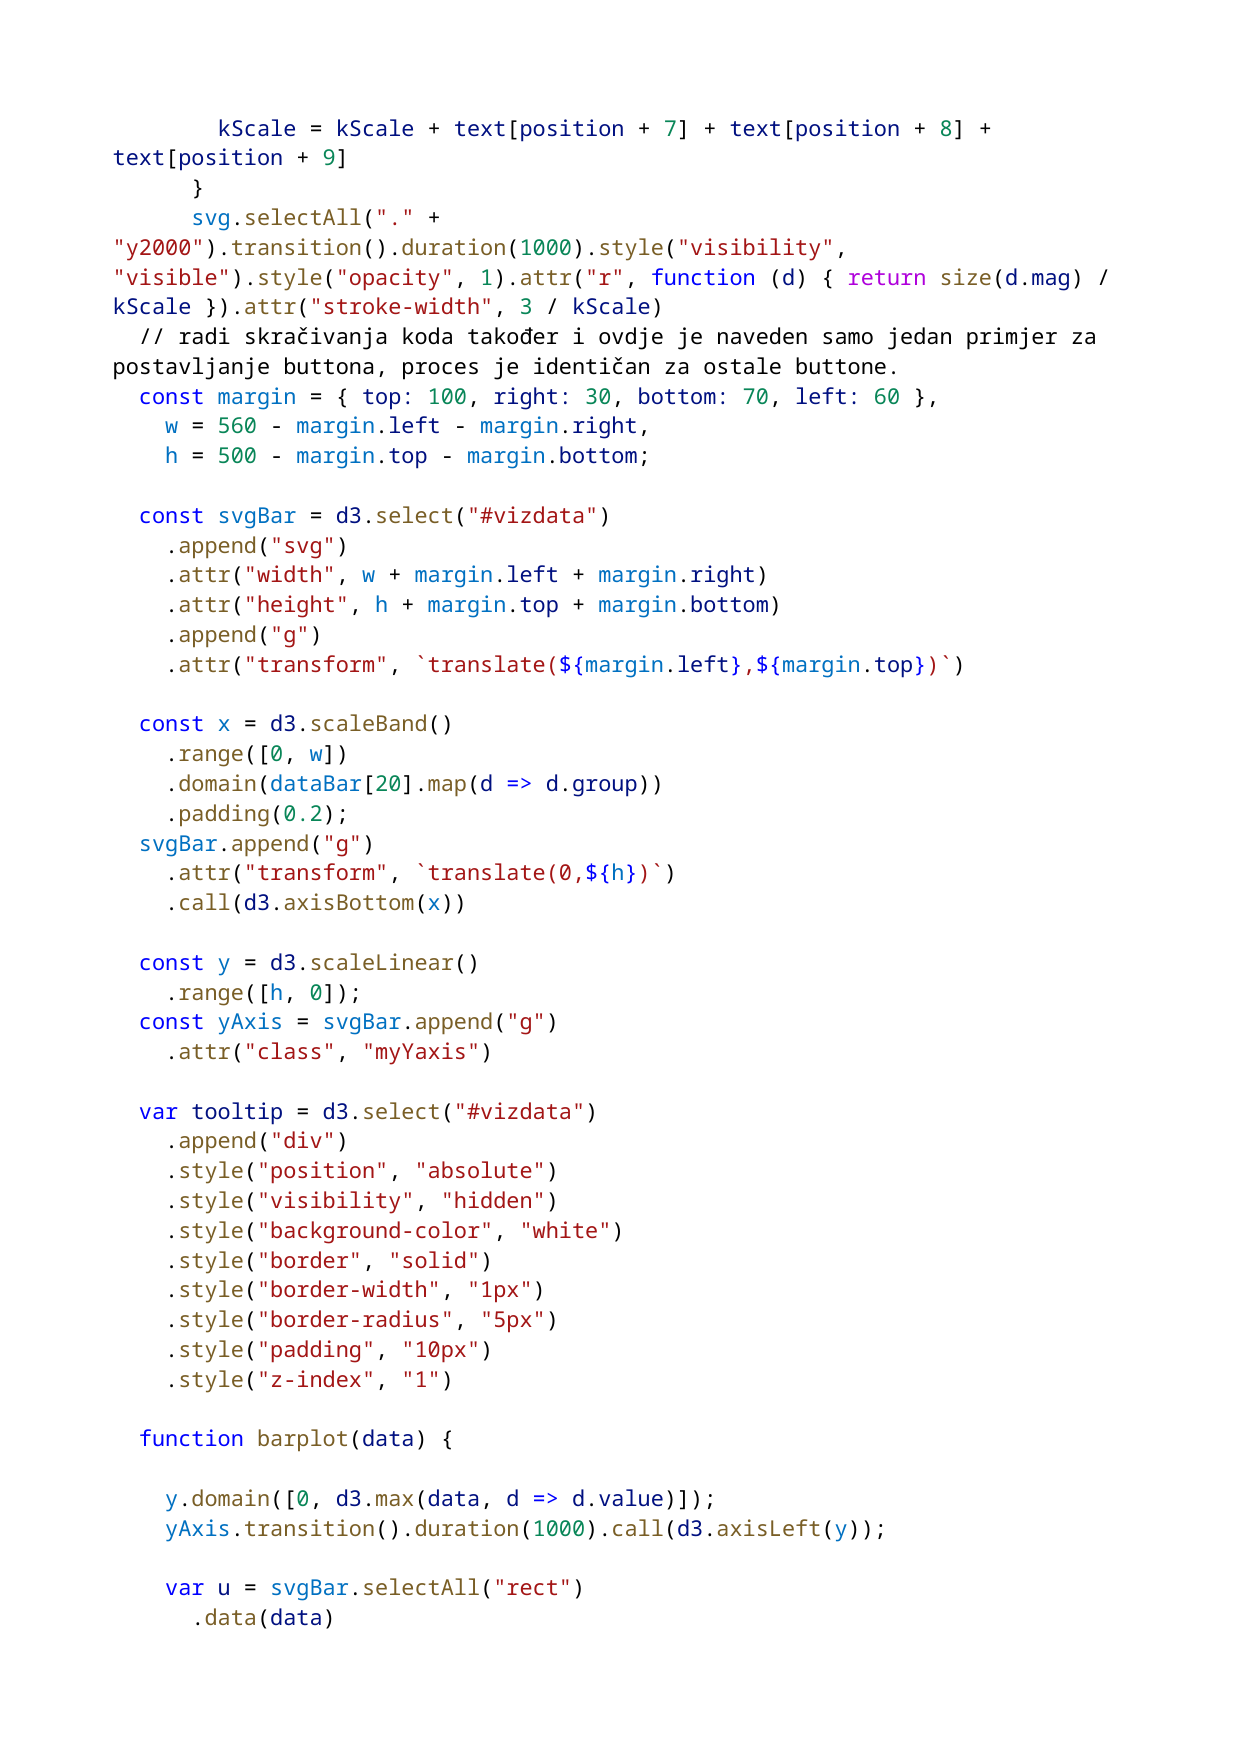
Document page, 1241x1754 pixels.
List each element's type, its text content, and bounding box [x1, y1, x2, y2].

text .style("visibility", "hidden") [112, 1185, 1165, 1215]
text .attr("height", h + margin.top + margin.bottom) [112, 589, 1165, 619]
text const x = d3.scaleBand() [112, 708, 1165, 738]
text h = 500 - margin.top - margin.bottom; [112, 440, 1165, 470]
text .attr("width", w + margin.left + margin.right) [112, 559, 1165, 589]
text w = 560 - margin.left - margin.right, [112, 410, 1165, 440]
text } [112, 172, 1165, 202]
text .style("background-color", "white") [112, 1215, 1165, 1244]
text .call(d3.axisBottom(x)) [112, 887, 1165, 917]
text .append("g") [112, 619, 1165, 649]
text const yAxis = svgBar.append("g") [112, 1006, 1165, 1036]
text .style("padding", "10px") [112, 1334, 1165, 1364]
text .attr("transform", `translate(${margin.left},${margin.top})`) [112, 649, 1165, 678]
text .data(data) [112, 1602, 1165, 1632]
text .append("svg") [112, 529, 1165, 559]
text kScale = kScale + text[position + 7] + text[position + 8] + text[position + 9] [112, 112, 1165, 172]
text .range([h, 0]); [112, 976, 1165, 1006]
text .padding(0.2); [112, 798, 1165, 827]
text .style("border-width", "1px") [112, 1274, 1165, 1304]
text .attr("class", "myYaxis") [112, 1036, 1165, 1066]
text yAxis.transition().duration(1000).call(d3.axisLeft(y)); [112, 1513, 1165, 1542]
text .style("border", "solid") [112, 1244, 1165, 1274]
text svg.selectAll("." + "y2000").transition().duration(1000).style("visibility", "visible").style("opacity", 1).attr("r", function (d) { return size(d.mag) / kScale }).attr("stroke-width", 3 / kScale) [112, 202, 1165, 321]
text // radi skračivanja koda također i ovdje je naveden samo jedan primjer za postavljanje buttona, proces je identičan za ostale buttone. [112, 321, 1165, 381]
text .domain(dataBar[20].map(d => d.group)) [112, 768, 1165, 798]
text function barplot(data) { [112, 1423, 1165, 1453]
text const y = d3.scaleLinear() [112, 947, 1165, 976]
text const svgBar = d3.select("#vizdata") [112, 500, 1165, 529]
text const margin = { top: 100, right: 30, bottom: 70, left: 60 }, [112, 381, 1165, 410]
text .style("position", "absolute") [112, 1155, 1165, 1185]
text .style("border-radius", "5px") [112, 1304, 1165, 1334]
text var tooltip = d3.select("#vizdata") [112, 1096, 1165, 1125]
text y.domain([0, d3.max(data, d => d.value)]); [112, 1483, 1165, 1513]
text .range([0, w]) [112, 738, 1165, 768]
text .style("z-index", "1") [112, 1364, 1165, 1393]
text var u = svgBar.selectAll("rect") [112, 1572, 1165, 1602]
text svgBar.append("g") [112, 827, 1165, 857]
text .append("div") [112, 1125, 1165, 1155]
text .attr("transform", `translate(0,${h})`) [112, 857, 1165, 887]
